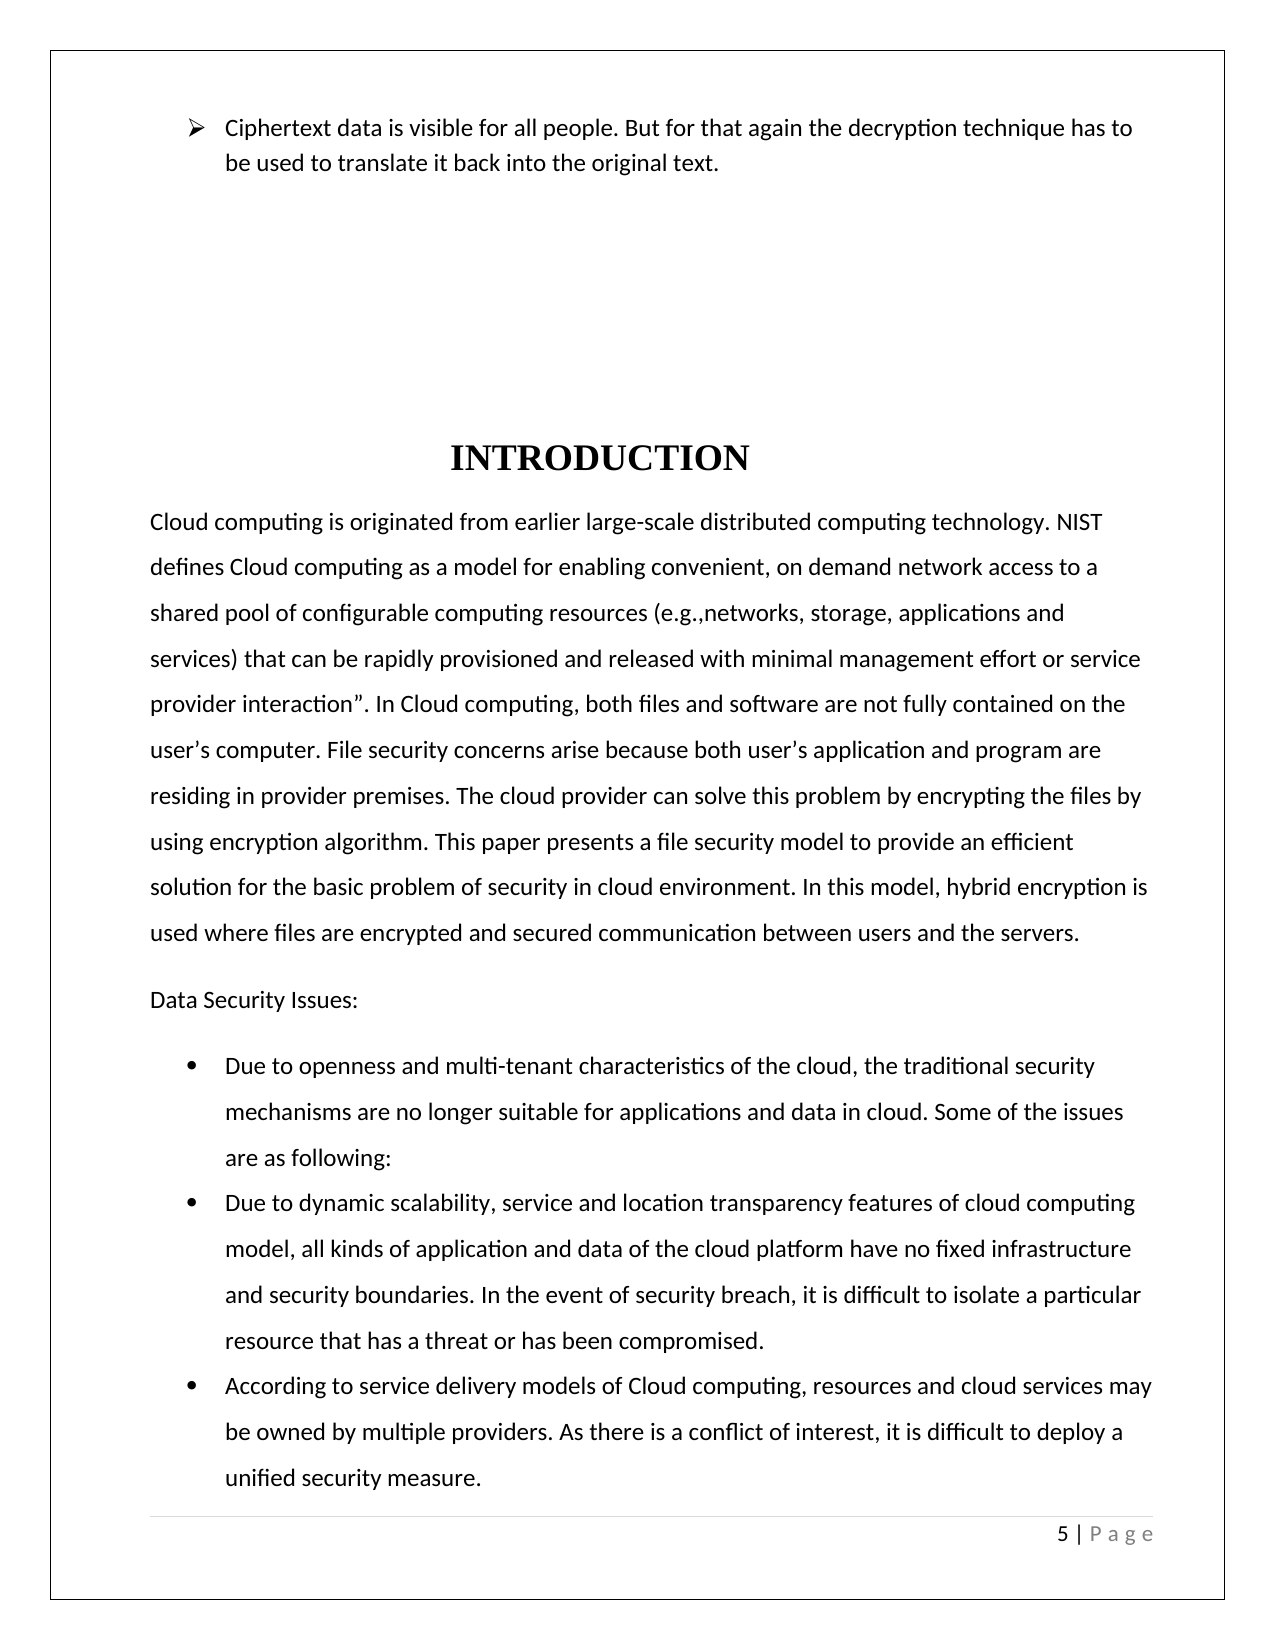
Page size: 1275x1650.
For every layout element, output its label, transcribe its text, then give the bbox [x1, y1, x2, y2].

text Data Security Issues: [150, 984, 1153, 1014]
list Due to openness and multi-tenant characteristics of the cloud, the traditional security mechanisms are no longer suitable for applications and data in cloud. Some of the issues are as following: [187, 1050, 1153, 1172]
text INTRODUCTION [375, 435, 1153, 478]
list According to service delivery models of Cloud computing, resources and cloud services may be owned by multiple providers. As there is a conflict of interest, it is difficult to deploy a unified security measure. [187, 1371, 1153, 1492]
list Ciphertext data is visible for all people. But for that again the decryption technique has to be used to translate it back into the original text. [187, 112, 1153, 178]
list Due to dynamic scalability, service and location transparency features of cloud computing model, all kinds of application and data of the cloud platform have no fixed infrastructure and security boundaries. In the event of security breach, it is difficult to isolate a particular resource that has a threat or has been compromised. [187, 1188, 1153, 1355]
text Cloud computing is originated from earlier large-scale distributed computing technology. NIST defines Cloud computing as a model for enabling convenient, on demand network access to a shared pool of configurable computing resources (e.g.,networks, storage, applications and services) that can be rapidly provisioned and released with minimal management effort or service provider interaction”. In Cloud computing, both files and software are not fully contained on the user’s computer. File security concerns arise because both user’s application and program are residing in provider premises. The cloud provider can solve this problem by encrypting the files by using encryption algorithm. This paper presents a file security model to provide an efficient solution for the basic problem of security in cloud environment. In this model, hybrid encryption is used where files are encrypted and secured communication between users and the servers. [150, 506, 1153, 948]
